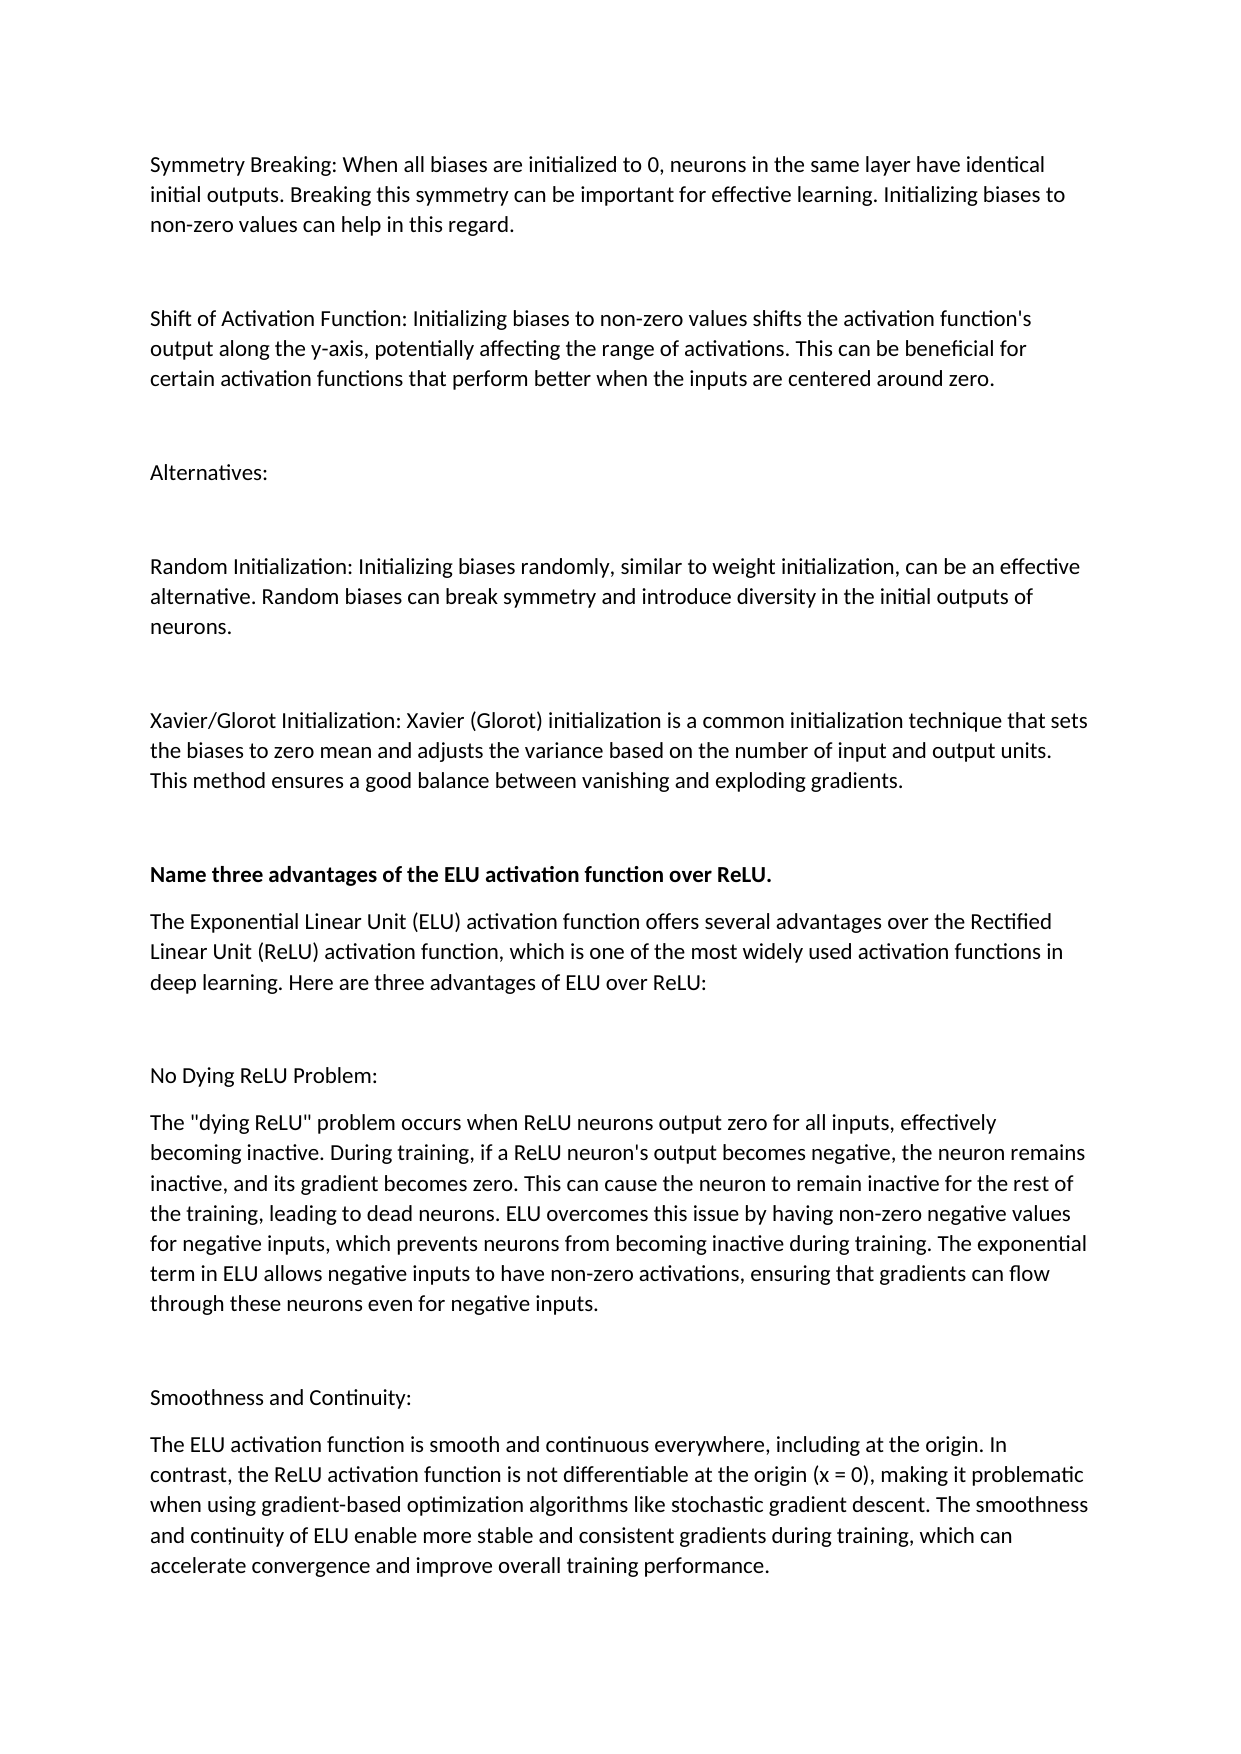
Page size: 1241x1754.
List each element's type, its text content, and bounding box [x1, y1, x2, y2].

text Symmetry Breaking: When all biases are initialized to 0, neurons in the same layer have identical initial outputs. Breaking this symmetry can be important for effective learning. Initializing biases to non-zero values can help in this regard. [150, 150, 1090, 238]
text Xavier/Glorot Initialization: Xavier (Glorot) initialization is a common initialization technique that sets the biases to zero mean and adjusts the variance based on the number of input and output units. This method ensures a good balance between vanishing and exploding gradients. [150, 706, 1090, 795]
text Smoothness and Continuity: [150, 1383, 1090, 1411]
text Alternatives: [150, 458, 1090, 486]
text Shift of Activation Function: Initializing biases to non-zero values shifts the activation function's output along the y-axis, potentially affecting the range of activations. This can be beneficial for certain activation functions that perform better when the inputs are centered around zero. [150, 304, 1090, 393]
text Random Initialization: Initializing biases randomly, similar to weight initialization, can be an effective alternative. Random biases can break symmetry and introduce diversity in the initial outputs of neurons. [150, 552, 1090, 641]
text No Dying ReLU Problem: [150, 1061, 1090, 1089]
text The ELU activation function is smooth and continuous everywhere, including at the origin. In contrast, the ReLU activation function is not differentiable at the origin (x = 0), making it problematic when using gradient-based optimization algorithms like stochastic gradient descent. The smoothness and continuity of ELU enable more stable and consistent gradients during training, which can accelerate convergence and improve overall training performance. [150, 1430, 1090, 1579]
text The Exponential Linear Unit (ELU) activation function offers several advantages over the Rectified Linear Unit (ReLU) activation function, which is one of the most widely used activation functions in deep learning. Here are three advantages of ELU over ReLU: [150, 907, 1090, 996]
text Name three advantages of the ELU activation function over ReLU. [150, 860, 1090, 888]
text The "dying ReLU" problem occurs when ReLU neurons output zero for all inputs, effectively becoming inactive. During training, if a ReLU neuron's output becomes negative, the neuron remains inactive, and its gradient becomes zero. This can cause the neuron to remain inactive for the rest of the training, leading to dead neurons. ELU overcomes this issue by having non-zero negative values for negative inputs, which prevents neurons from becoming inactive during training. The exponential term in ELU allows negative inputs to have non-zero activations, ensuring that gradients can flow through these neurons even for negative inputs. [150, 1108, 1090, 1318]
